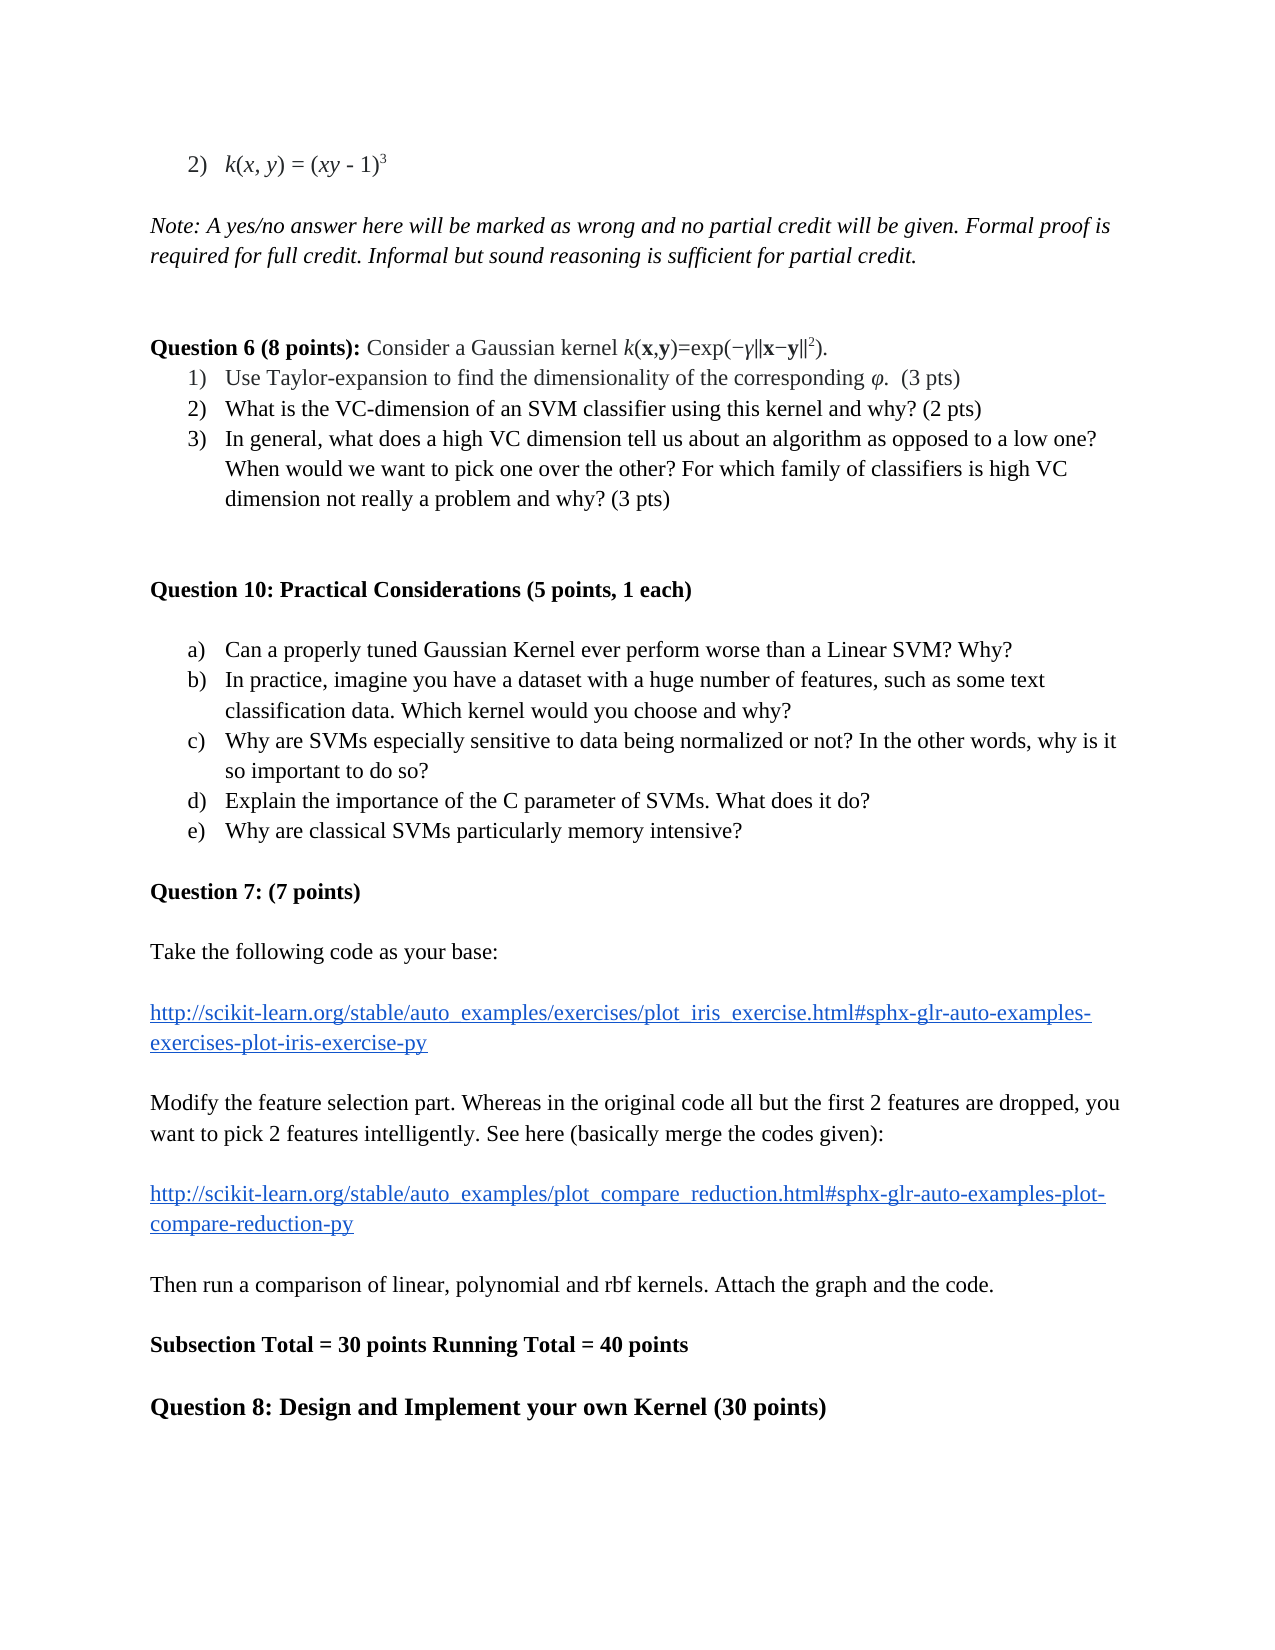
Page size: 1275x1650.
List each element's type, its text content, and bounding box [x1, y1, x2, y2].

list In practice, imagine you have a dataset with a huge number of features, such as some text classification data. Which kernel would you choose and why? [187, 667, 1125, 723]
text Note: A yes/no answer here will be marked as wrong and no partial credit will be given. Formal proof is required for full credit. Informal but sound reasoning is sufficient for partial credit. [150, 212, 1125, 268]
text Subsection Total = 30 points Running Total = 40 points [150, 1331, 1125, 1357]
text Question 8: Design and Implement your own Kernel (30 points) [150, 1392, 1125, 1420]
text Question 7: (7 points) [150, 878, 1125, 904]
list Why are classical SVMs particularly memory intensive? [187, 818, 1125, 844]
list In general, what does a high VC dimension tell us about an algorithm as opposed to a low one? When would we want to pick one over the other? For which family of classifiers is high VC dimension not really a problem and why? (3 pts) [187, 425, 1125, 512]
list k(x, y) = (xy - 1)3 [187, 150, 1125, 178]
list Use Taylor-expansion to find the dimensionality of the corresponding φ. (3 pts) [187, 364, 1125, 391]
text http://scikit-learn.org/stable/auto_examples/plot_compare_reduction.html#sphx-glr-auto-examples-plot-compare-reduction-py [150, 1180, 1125, 1237]
text Modify the feature selection part. Whereas in the original code all but the first 2 features are dropped, you want to pick 2 features intelligently. See here (basically merge the codes given): [150, 1089, 1125, 1146]
list Can a properly tuned Gaussian Kernel ever perform worse than a Linear SVM? Why? [187, 636, 1125, 663]
text Question 6 (8 points): Consider a Gaussian kernel k(x,y)=exp(−γ∥x−y∥2). [150, 333, 1125, 360]
text Take the following code as your base: [150, 938, 1125, 965]
text Question 10: Practical Considerations (5 points, 1 each) [150, 576, 1125, 602]
list What is the VC-dimension of an SVM classifier using this kernel and why? (2 pts) [187, 395, 1125, 421]
list Why are SVMs especially sensitive to data being normalized or not? In the other words, why is it so important to do so? [187, 727, 1125, 783]
text Then run a comparison of linear, polynomial and rbf kernels. Attach the graph and the code. [150, 1271, 1125, 1297]
list Explain the importance of the C parameter of SVMs. What does it do? [187, 787, 1125, 814]
text http://scikit-learn.org/stable/auto_examples/exercises/plot_iris_exercise.html#sphx-glr-auto-examples-exercises-plot-iris-exercise-py [150, 999, 1125, 1055]
